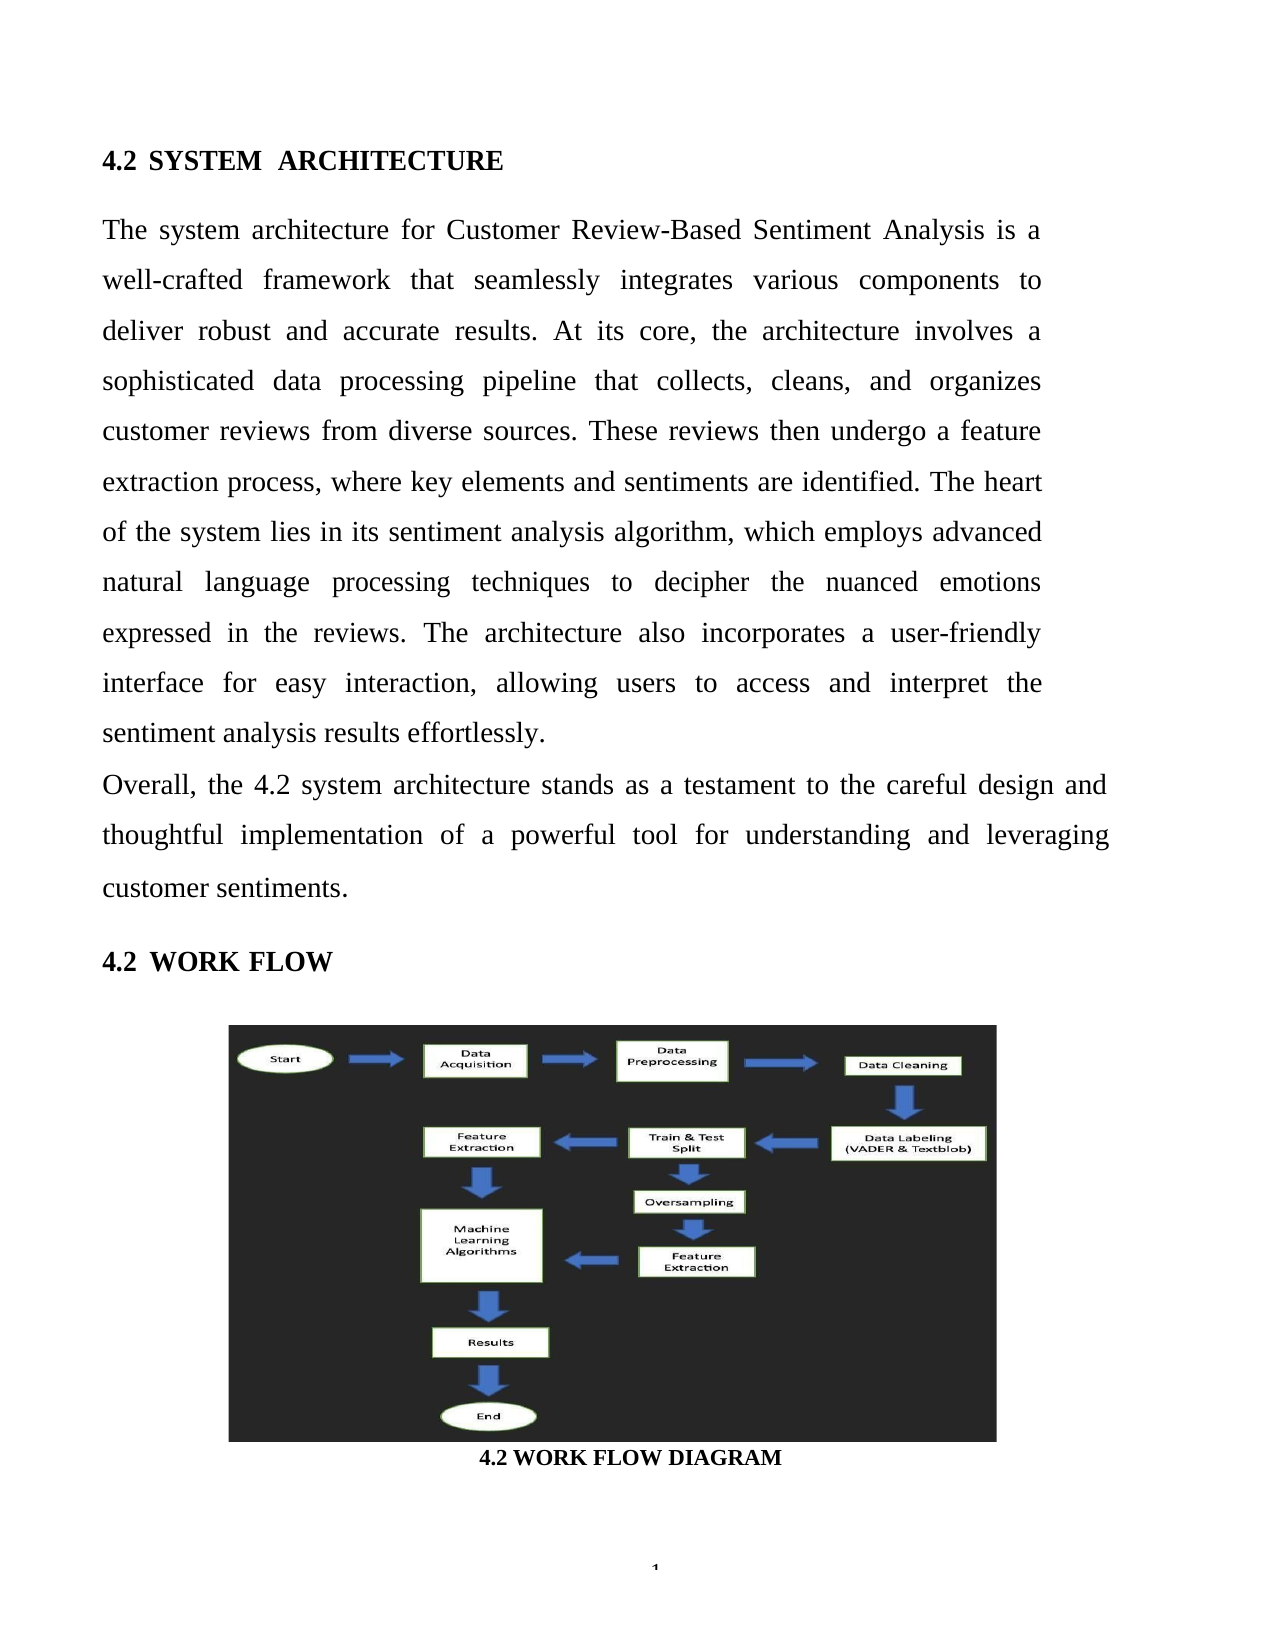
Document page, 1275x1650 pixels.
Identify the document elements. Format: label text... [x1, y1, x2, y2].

list WORK FLOW DIAGRAM [479, 1024, 1248, 1470]
subtitle 4.2 WORK FLOW [102, 944, 1248, 977]
text The system architecture for Customer Review-Based Sentiment Analysis is a well-crafted framework that seamlessly integrates various components to deliver robust and accurate results. At its core, the architecture involves a sophisticated data processing pipeline that collects, cleans, and organizes customer reviews from diverse sources. These reviews then undergo a feature extraction process, where key elements and sentiments are identified. The heart of the system lies in its sentiment analysis algorithm, which employs advanced natural language processing techniques to decipher the nuanced emotions expressed in the reviews. The architecture also incorporates a user-friendly interface for easy interaction, allowing users to access and interpret the sentiment analysis results effortlessly. [102, 212, 1042, 749]
subtitle 4.2 SYSTEM ARCHITECTURE [102, 143, 1248, 177]
picture [228, 1025, 997, 1442]
text Overall, the 4.2 system architecture stands as a testament to the careful design and thoughtful implementation of a powerful tool for understanding and leveraging customer sentiments. [102, 767, 1109, 905]
